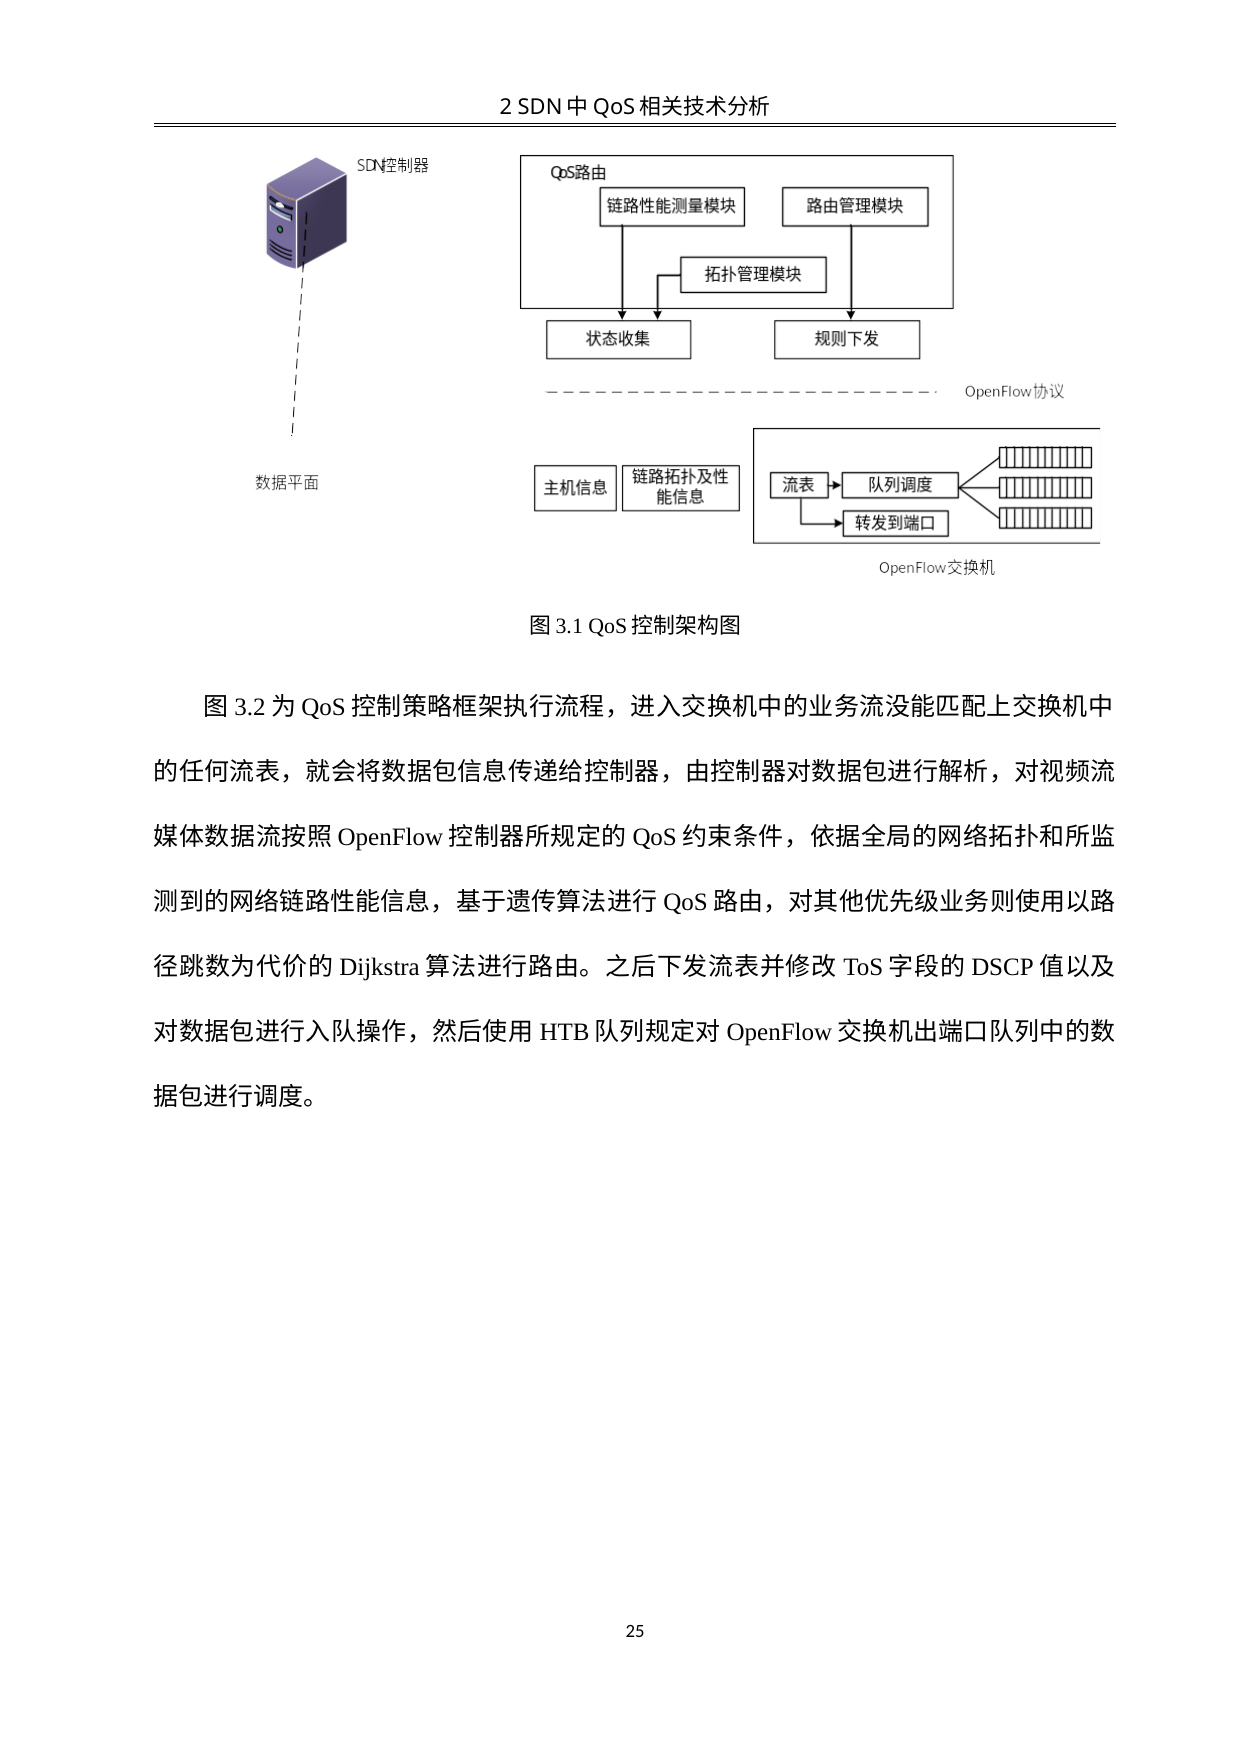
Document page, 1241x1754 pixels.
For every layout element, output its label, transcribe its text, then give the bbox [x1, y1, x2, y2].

table_cell 图3.1 QoS控制架构图 [159, 608, 1111, 640]
text 图3.2为QoS控制策略框架执行流程，进入交换机中的业务流没能匹配上交换机中的任何流表，就会将数据包信息传递给控制器，由控制器对数据包进行解析，对视频流媒体数据流按照OpenFlow控制器所规定的QoS约束条件，依据全局的网络拓扑和所监测到的网络链路性能信息，基于遗传算法进行QoS路由，对其他优先级业务则使用以路径跳数为代价的Dijkstra算法进行路由。之后下发流表并修改ToS字段的DSCP值以及对数据包进行入队操作，然后使用HTB队列规定对OpenFlow交换机出端口队列中的数据包进行调度。 [154, 672, 1116, 1127]
table_header [159, 153, 1111, 607]
